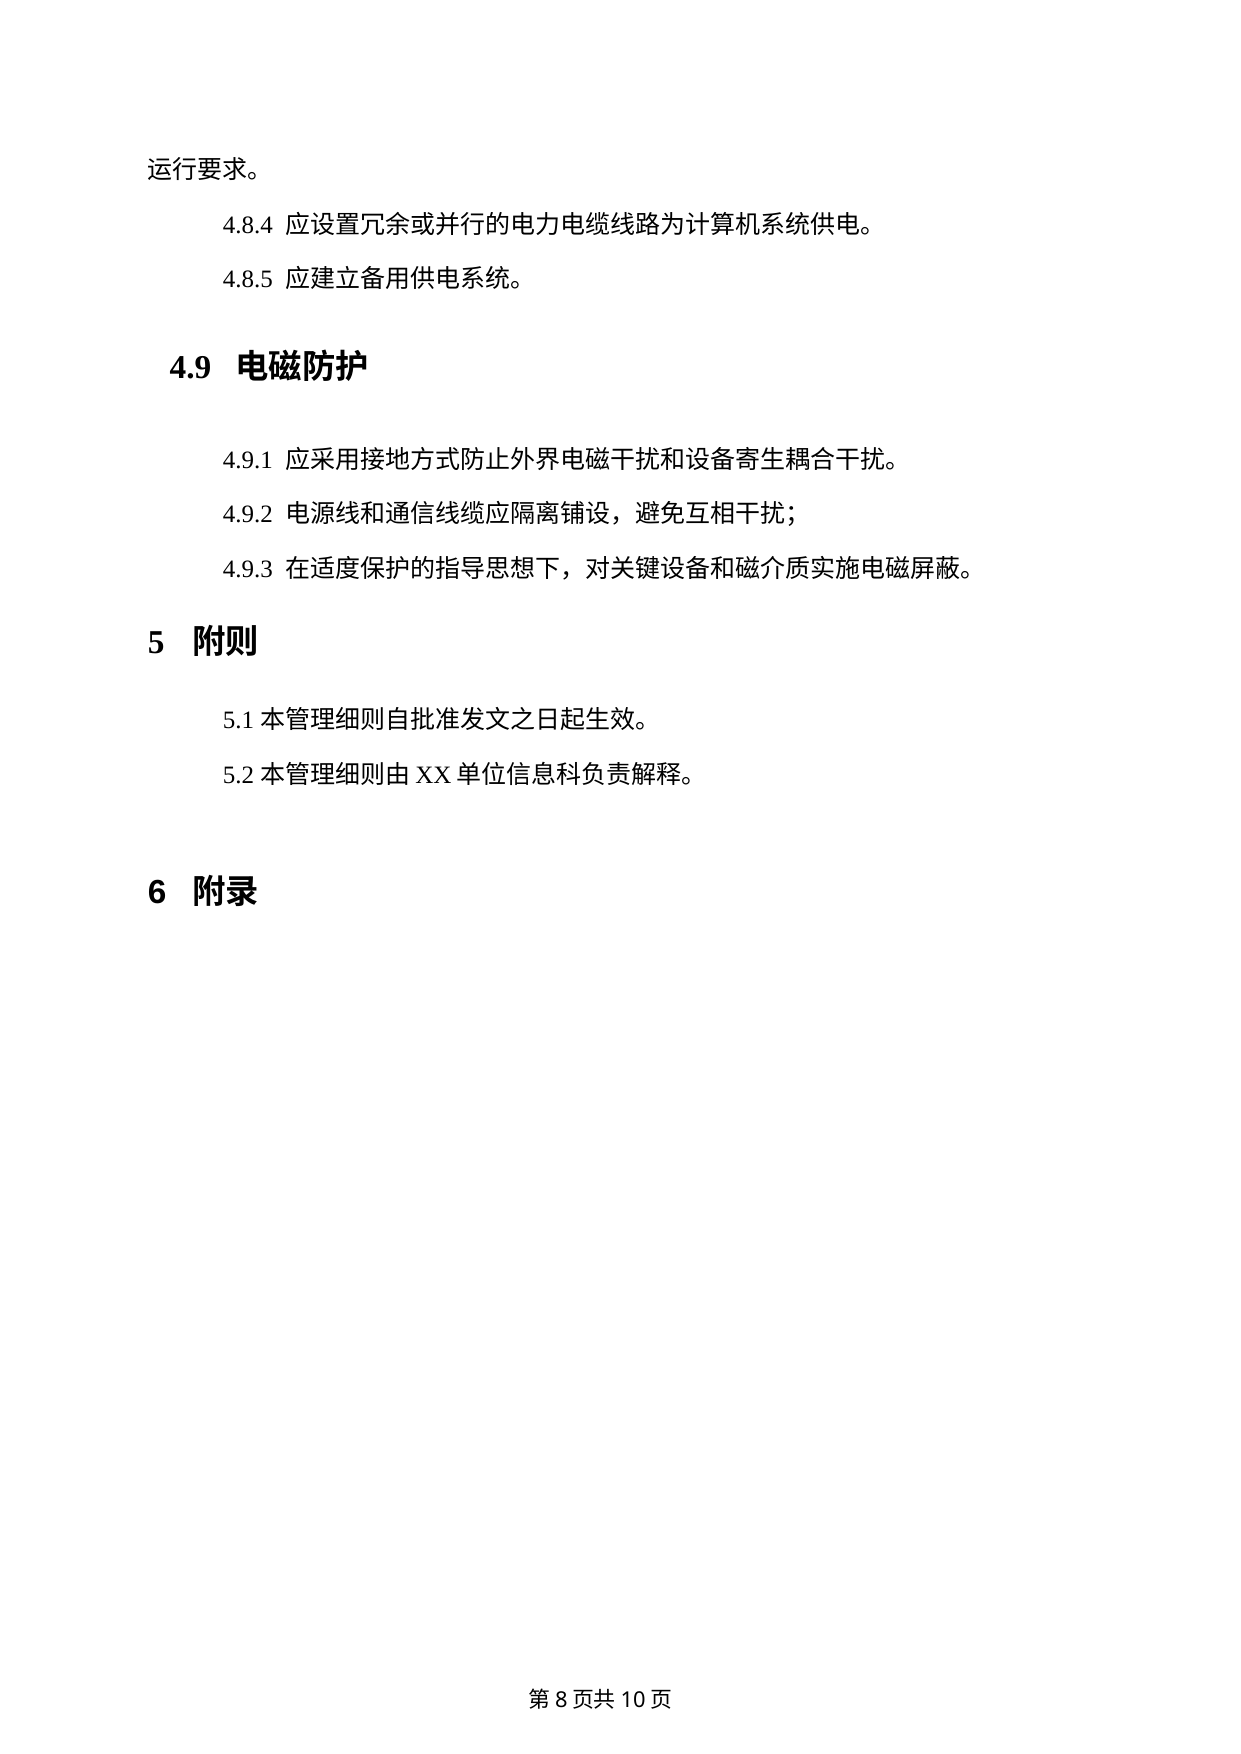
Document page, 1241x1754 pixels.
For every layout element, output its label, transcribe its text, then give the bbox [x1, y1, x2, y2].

text 4.9.1 应采用接地方式防止外界电磁干扰和设备寄生耦合干扰。 [148, 439, 1053, 476]
text 4.9.2 电源线和通信线缆应隔离铺设，避免互相干扰； [148, 494, 1053, 530]
subtitle 电磁防护 [169, 340, 1053, 388]
subtitle 附则 [148, 615, 1053, 663]
text 4.8.4 应设置冗余或并行的电力电缆线路为计算机系统供电。 [148, 204, 1053, 241]
text 5.2 本管理细则由XX单位信息科负责解释。 [148, 754, 1053, 791]
text 4.8.5 应建立备用供电系统。 [148, 259, 1053, 295]
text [148, 150, 1053, 186]
text 4.9.3 在适度保护的指导思想下，对关键设备和磁介质实施电磁屏蔽。 [148, 548, 1053, 584]
subtitle 附录 [148, 864, 1053, 913]
text 5.1 本管理细则自批准发文之日起生效。 [148, 700, 1053, 736]
